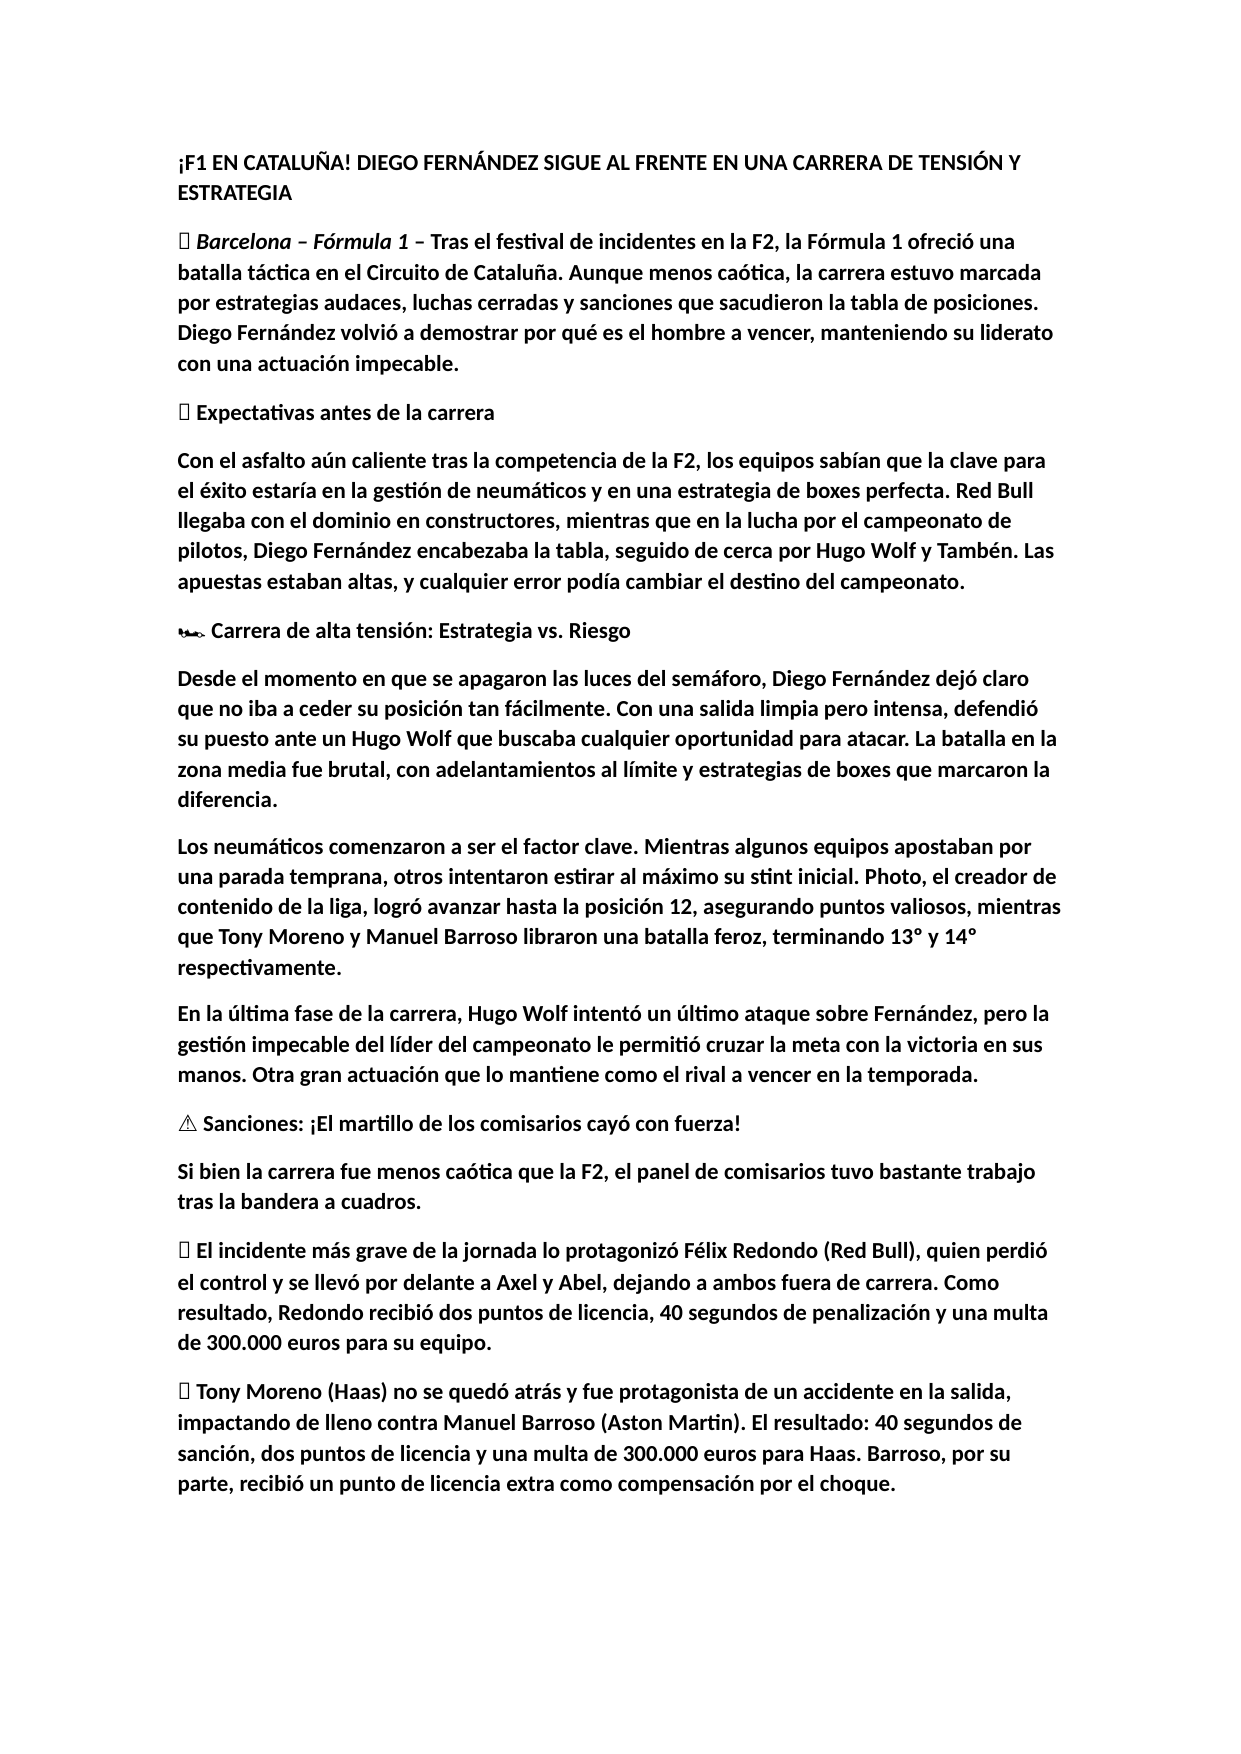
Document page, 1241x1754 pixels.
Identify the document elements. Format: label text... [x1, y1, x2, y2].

text ¡F1 EN CATALUÑA! DIEGO FERNÁNDEZ SIGUE AL FRENTE EN UNA CARRERA DE TENSIÓN Y ESTRATEGIA [177, 148, 1063, 206]
text 🔎 Expectativas antes de la carrera [177, 396, 1063, 427]
text 🏎️ Carrera de alta tensión: Estrategia vs. Riesgo [177, 614, 1063, 645]
text ⚠️ Sanciones: ¡El martillo de los comisarios cayó con fuerza! [177, 1107, 1063, 1138]
text 🔥 El incidente más grave de la jornada lo protagonizó Félix Redondo (Red Bull), quien perdió el control y se llevó por delante a Axel y Abel, dejando a ambos fuera de carrera. Como resultado, Redondo recibió dos puntos de licencia, 40 segundos de penalización y una multa de 300.000 euros para su equipo. [177, 1234, 1063, 1356]
text 💥 Tony Moreno (Haas) no se quedó atrás y fue protagonista de un accidente en la salida, impactando de lleno contra Manuel Barroso (Aston Martin). El resultado: 40 segundos de sanción, dos puntos de licencia y una multa de 300.000 euros para Haas. Barroso, por su parte, recibió un punto de licencia extra como compensación por el choque. [177, 1375, 1063, 1497]
text Con el asfalto aún caliente tras la competencia de la F2, los equipos sabían que la clave para el éxito estaría en la gestión de neumáticos y en una estrategia de boxes perfecta. Red Bull llegaba con el dominio en constructores, mientras que en la lucha por el campeonato de pilotos, Diego Fernández encabezaba la tabla, seguido de cerca por Hugo Wolf y Tambén. Las apuestas estaban altas, y cualquier error podía cambiar el destino del campeonato. [177, 446, 1063, 595]
text Si bien la carrera fue menos caótica que la F2, el panel de comisarios tuvo bastante trabajo tras la bandera a cuadros. [177, 1157, 1063, 1216]
text En la última fase de la carrera, Hugo Wolf intentó un último ataque sobre Fernández, pero la gestión impecable del líder del campeonato le permitió cruzar la meta con la victoria en sus manos. Otra gran actuación que lo mantiene como el rival a vencer en la temporada. [177, 999, 1063, 1088]
text 🔥 Barcelona – Fórmula 1 – Tras el festival de incidentes en la F2, la Fórmula 1 ofreció una batalla táctica en el Circuito de Cataluña. Aunque menos caótica, la carrera estuvo marcada por estrategias audaces, luchas cerradas y sanciones que sacudieron la tabla de posiciones. Diego Fernández volvió a demostrar por qué es el hombre a vencer, manteniendo su liderato con una actuación impecable. [177, 225, 1063, 377]
text Los neumáticos comenzaron a ser el factor clave. Mientras algunos equipos apostaban por una parada temprana, otros intentaron estirar al máximo su stint inicial. Photo, el creador de contenido de la liga, logró avanzar hasta la posición 12, asegurando puntos valiosos, mientras que Tony Moreno y Manuel Barroso libraron una batalla feroz, terminando 13º y 14º respectivamente. [177, 832, 1063, 981]
text Desde el momento en que se apagaron las luces del semáforo, Diego Fernández dejó claro que no iba a ceder su posición tan fácilmente. Con una salida limpia pero intensa, defendió su puesto ante un Hugo Wolf que buscaba cualquier oportunidad para atacar. La batalla en la zona media fue brutal, con adelantamientos al límite y estrategias de boxes que marcaron la diferencia. [177, 664, 1063, 813]
